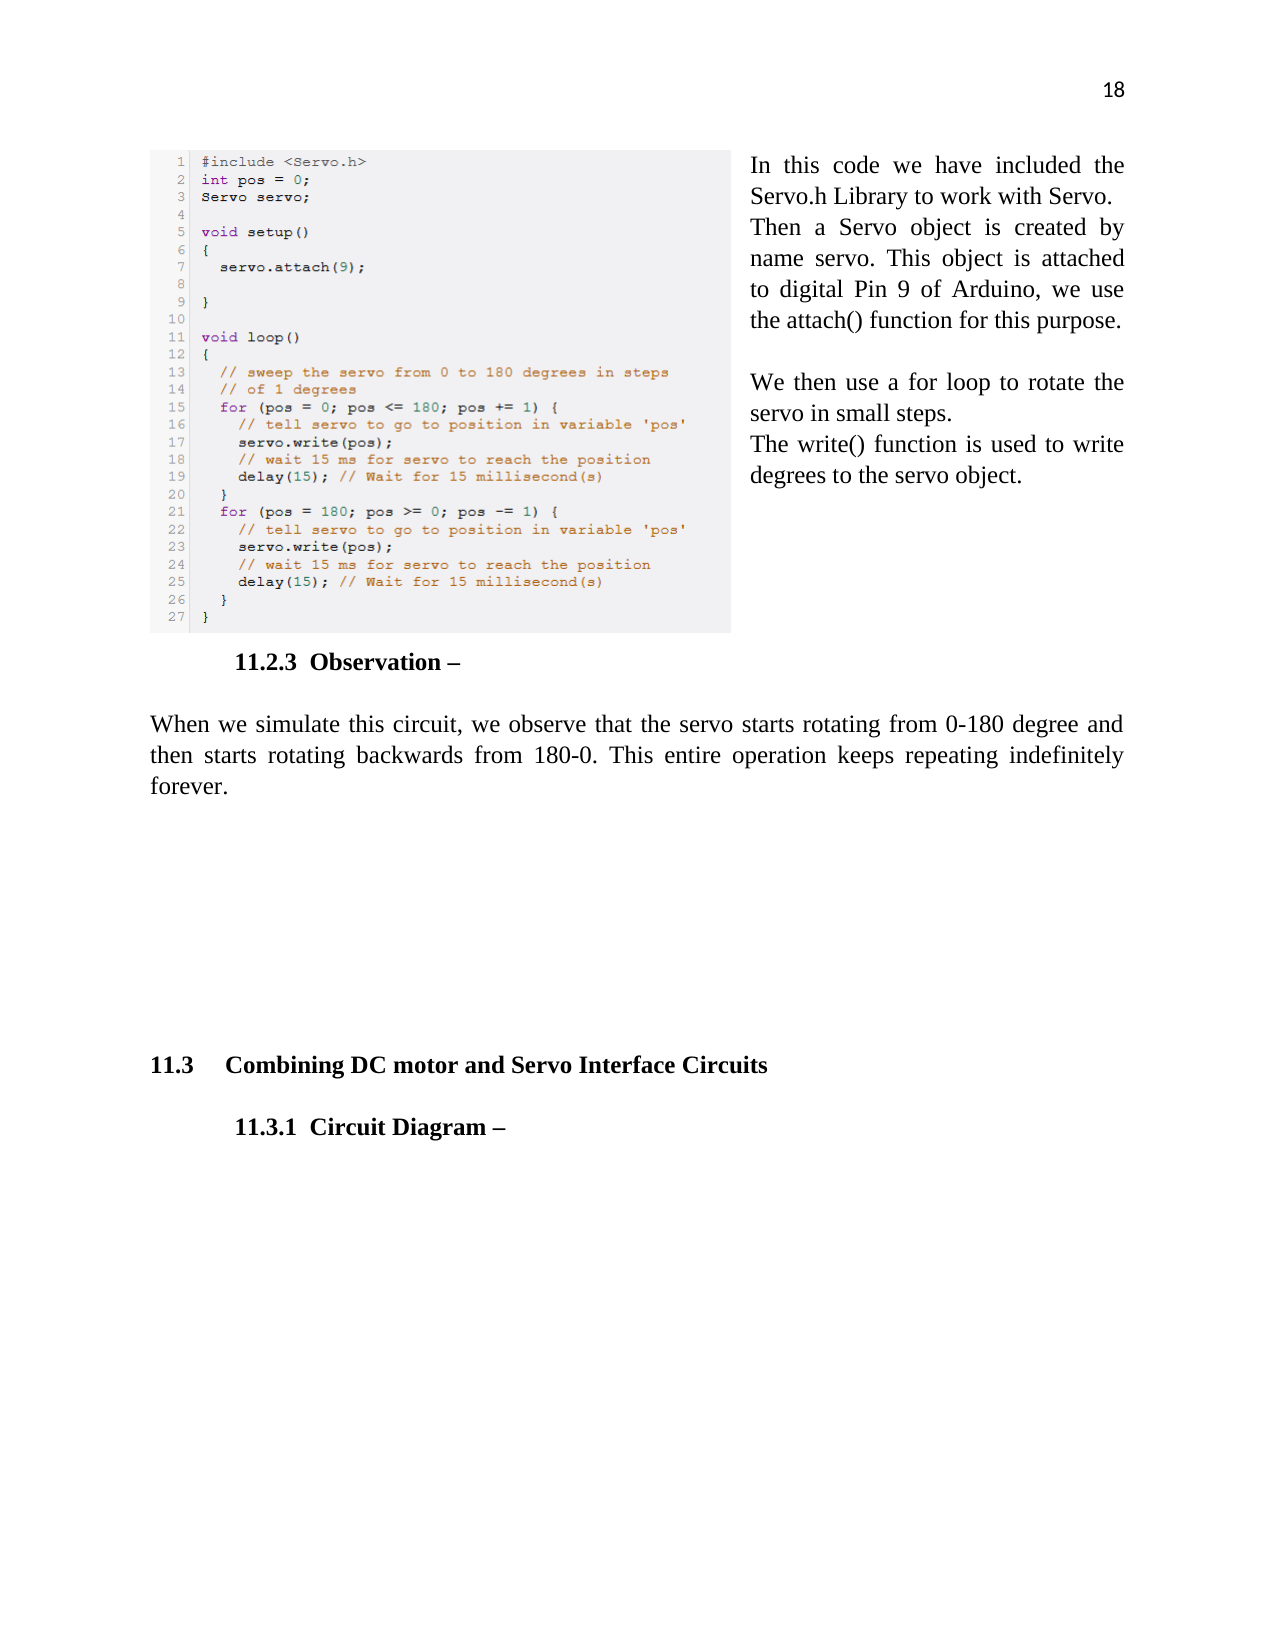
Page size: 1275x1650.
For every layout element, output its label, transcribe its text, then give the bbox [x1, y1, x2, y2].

list Then a Servo object is created by name servo. This object is attached to digital Pin 9 of Arduino, we use the attach() function for this purpose. [732, 212, 1125, 334]
list In this code we have included the Servo.h Library to work with Servo. [732, 150, 1125, 210]
list When we simulate this circuit, we observe that the servo starts rotating from 0-180 degree and then starts rotating backwards from 180-0. This entire operation keeps repeating indefinitely forever. [150, 709, 1125, 799]
list Circuit Diagram – [234, 1112, 1125, 1141]
list The write() function is used to write degrees to the servo object. [732, 429, 1125, 489]
list Observation – [234, 647, 1125, 675]
list Combining DC motor and Servo Interface Circuits [150, 1050, 1125, 1079]
list We then use a for loop to rotate the servo in small steps. [732, 367, 1125, 427]
picture [150, 150, 732, 633]
